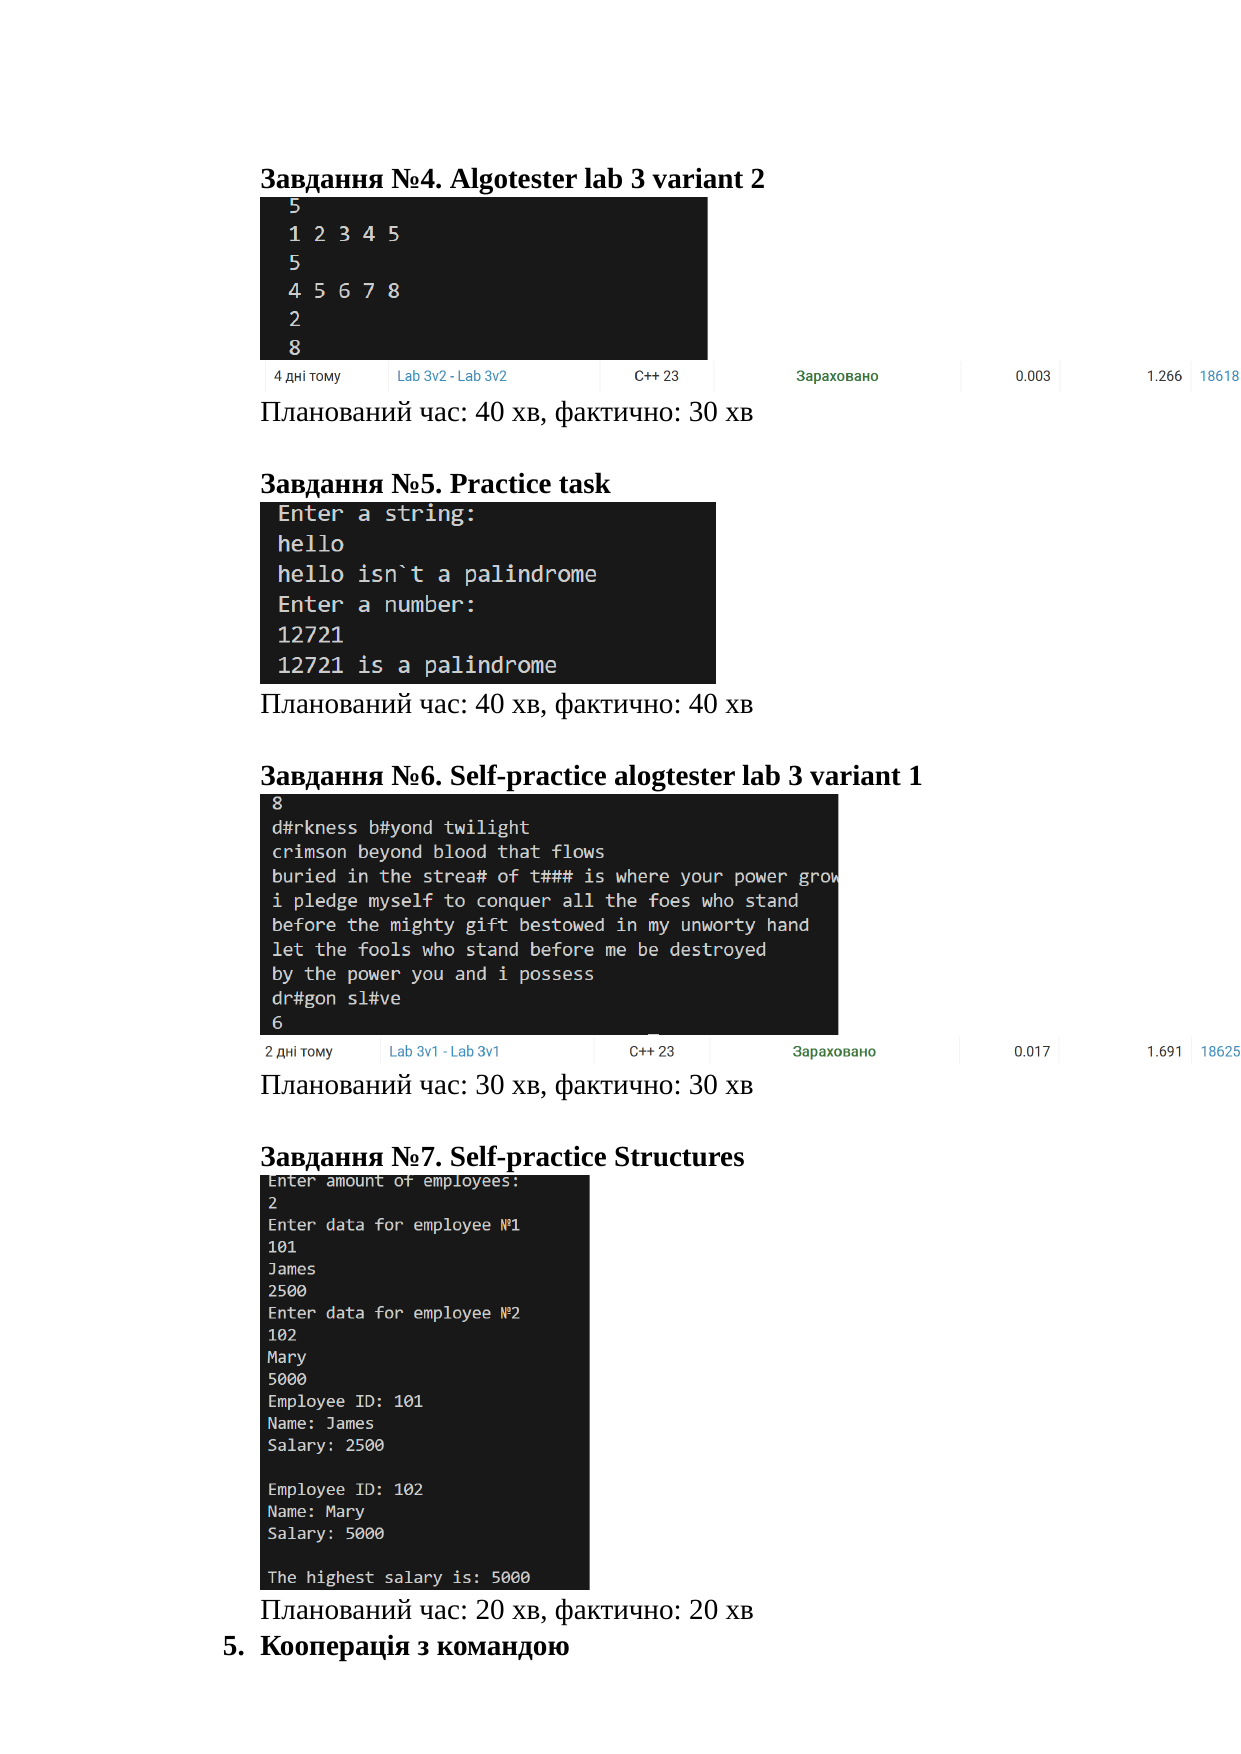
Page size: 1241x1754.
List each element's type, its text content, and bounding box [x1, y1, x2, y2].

list Завдання №5. Practice task [260, 466, 1152, 500]
list Завдання №7. Self-practice Structures [260, 1139, 1152, 1173]
list Завдання №4. Algotester lab 3 variant 2 [260, 161, 1152, 194]
picture [260, 794, 839, 1035]
list Планований час: 40 хв, фактично: 40 хв [260, 686, 1152, 719]
list Планований час: 30 хв, фактично: 30 хв [260, 1067, 1152, 1101]
picture [260, 502, 716, 684]
list Планований час: 20 хв, фактично: 20 хв [260, 1592, 1152, 1626]
picture [260, 197, 708, 360]
picture [260, 1037, 1241, 1064]
picture [260, 1175, 590, 1590]
list Кооперація з командою [223, 1628, 1152, 1662]
list Планований час: 40 хв, фактично: 30 хв [260, 394, 1152, 427]
list Завдання №6. Self-practice alogtester lab 3 variant 1 [260, 758, 1152, 792]
picture [260, 361, 1241, 392]
